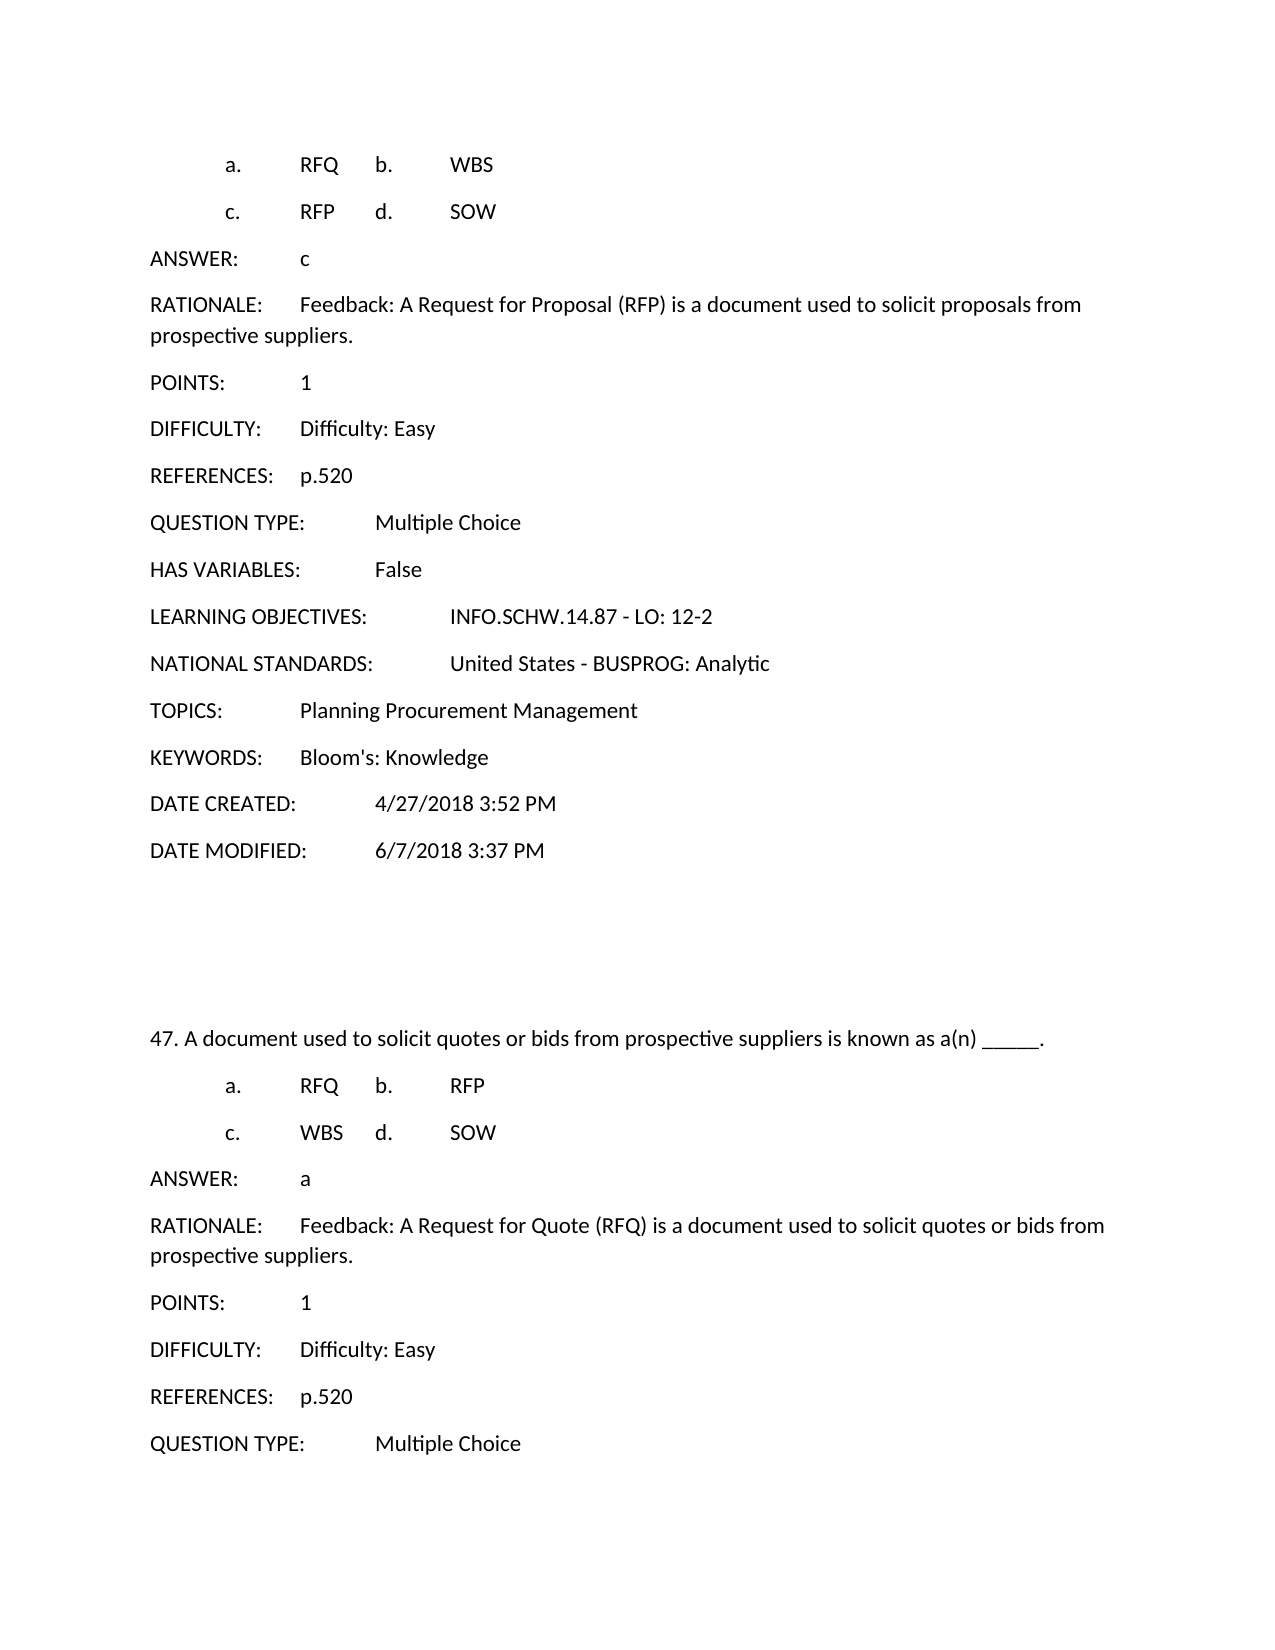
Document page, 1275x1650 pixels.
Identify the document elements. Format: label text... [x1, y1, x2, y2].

text KEYWORDS: Bloom's: Knowledge [150, 743, 1125, 771]
text REFERENCES: p.520 [150, 1382, 1125, 1410]
text ANSWER: a [150, 1164, 1125, 1193]
text a. RFQ b. RFP [150, 1071, 1125, 1099]
text c. RFP d. SOW [150, 197, 1125, 225]
text LEARNING OBJECTIVES: INFO.SCHW.14.87 - LO: 12-2 [150, 602, 1125, 630]
text QUESTION TYPE: Multiple Choice [150, 508, 1125, 536]
text 47. A document used to solicit quotes or bids from prospective suppliers is known as a(n) _____. [150, 1024, 1125, 1052]
text DATE MODIFIED: 6/7/2018 3:37 PM [150, 836, 1125, 864]
text POINTS: 1 [150, 1288, 1125, 1317]
text RATIONALE: Feedback: A Request for Quote (RFQ) is a document used to solicit quotes or bids from prospective suppliers. [150, 1211, 1125, 1270]
text QUESTION TYPE: Multiple Choice [150, 1429, 1125, 1457]
text a. RFQ b. WBS [150, 150, 1125, 178]
text DIFFICULTY: Difficulty: Easy [150, 414, 1125, 443]
text ANSWER: c [150, 244, 1125, 272]
text DIFFICULTY: Difficulty: Easy [150, 1335, 1125, 1363]
text RATIONALE: Feedback: A Request for Proposal (RFP) is a document used to solicit proposals from prospective suppliers. [150, 291, 1125, 349]
text TOPICS: Planning Procurement Management [150, 696, 1125, 724]
text DATE CREATED: 4/27/2018 3:52 PM [150, 789, 1125, 818]
text REFERENCES: p.520 [150, 461, 1125, 489]
text POINTS: 1 [150, 368, 1125, 396]
text NATIONAL STANDARDS: United States - BUSPROG: Analytic [150, 649, 1125, 677]
text HAS VARIABLES: False [150, 555, 1125, 583]
text c. WBS d. SOW [150, 1118, 1125, 1146]
